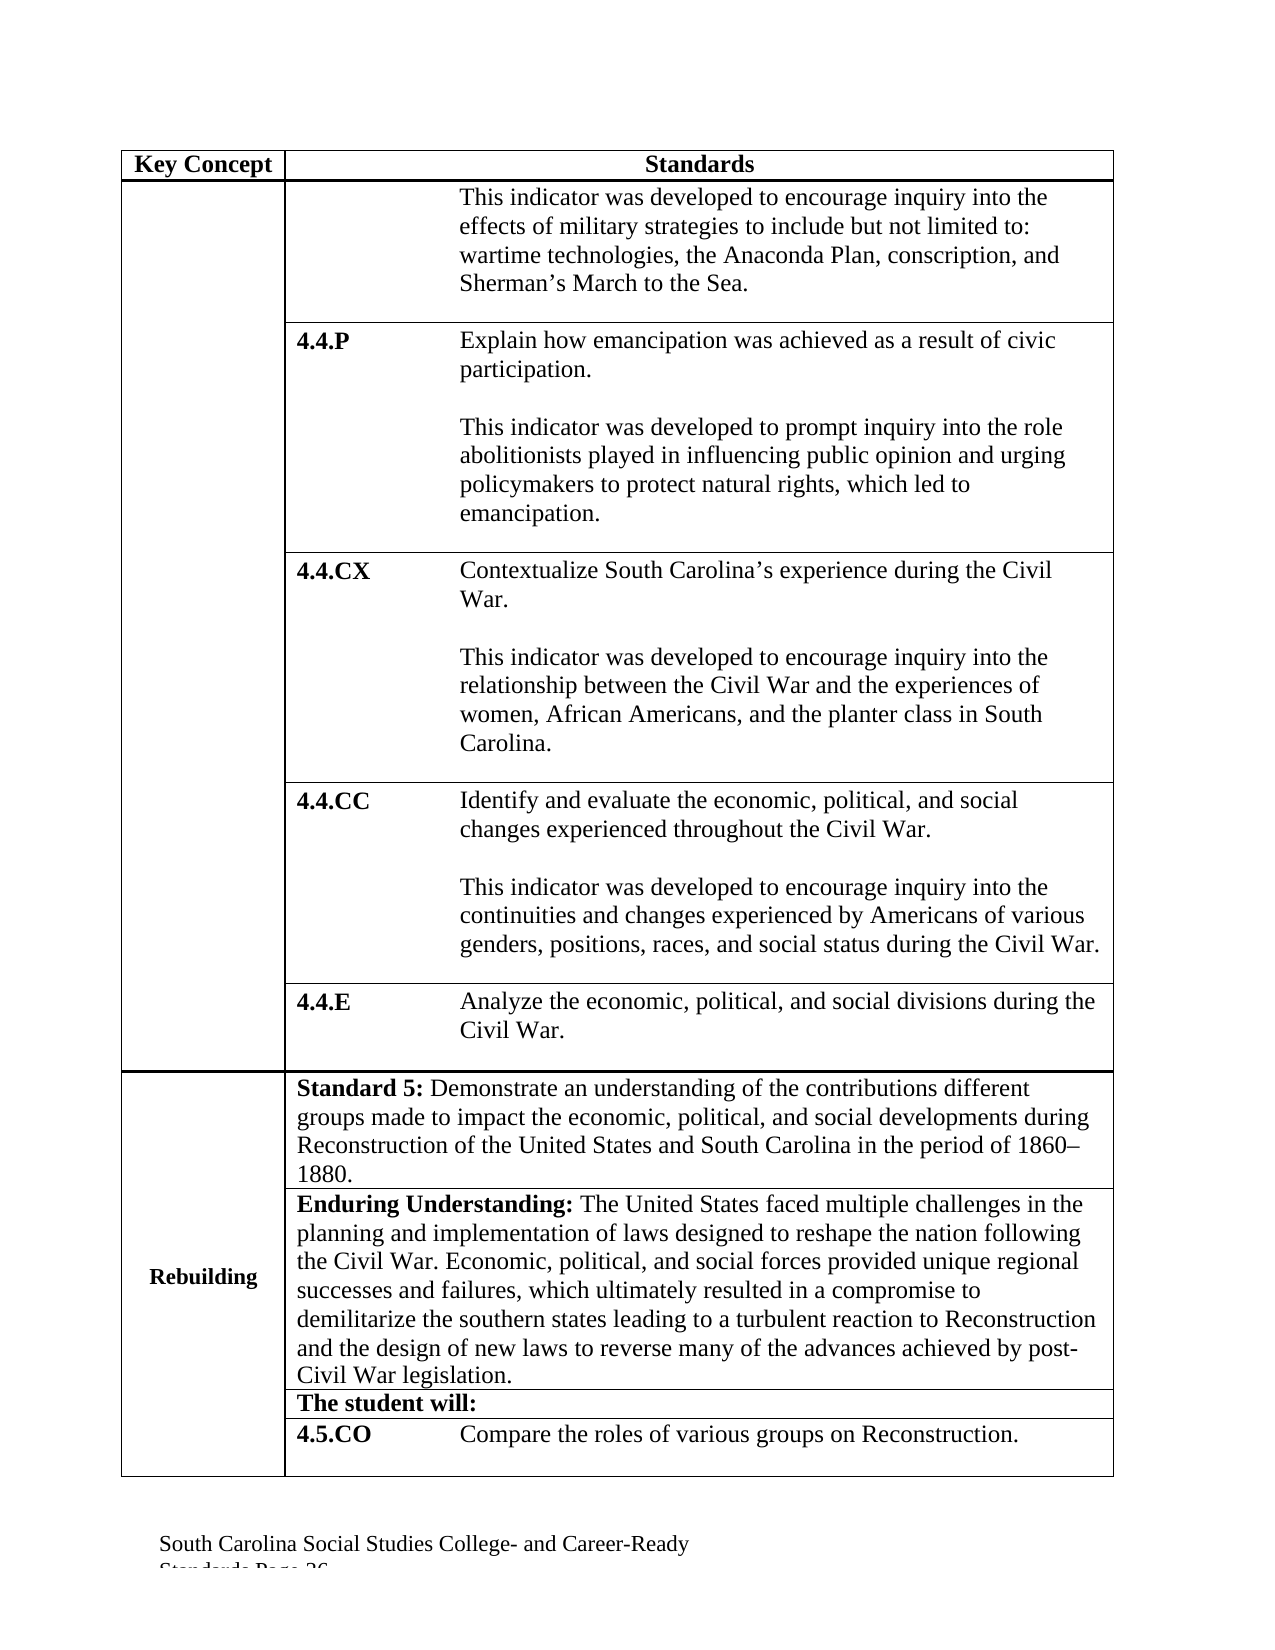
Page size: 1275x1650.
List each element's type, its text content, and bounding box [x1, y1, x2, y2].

table_cell [122, 182, 284, 1070]
table_cell 4.5.CO [286, 1419, 415, 1476]
table_header Standards [286, 151, 1113, 179]
table_cell 4.4.E [286, 984, 415, 1070]
table_cell Standard 5: Demonstrate an understanding of the contributions different groups made to impact the economic, political, and social developments during Reconstruction of the United States and South Carolina in the period of 1860– 1880. [286, 1073, 1113, 1188]
table_cell Rebuilding [122, 1073, 284, 1476]
table_cell This indicator was developed to encourage inquiry into the effects of military strategies to include but not limited to: wartime technologies, the Anaconda Plan, conscription, and Sherman’s March to the Sea. [286, 182, 1113, 322]
table_cell 4.4.P [286, 323, 415, 552]
table_cell 4.4.CX [286, 553, 415, 782]
table_cell 4.4.CC [286, 783, 415, 983]
table_cell The student will: [286, 1390, 1113, 1418]
table_cell Contextualize South Carolina’s experience during the Civil War. This indicator was developed to encourage inquiry into the relationship between the Civil War and the experiences of women, African Americans, and the planter class in South Carolina. [415, 553, 1113, 782]
table_cell Explain how emancipation was achieved as a result of civic participation. This indicator was developed to prompt inquiry into the role abolitionists played in influencing public opinion and urging policymakers to protect natural rights, which led to emancipation. [415, 323, 1113, 552]
table_header Key Concept [122, 151, 284, 179]
table_cell Identify and evaluate the economic, political, and social changes experienced throughout the Civil War. This indicator was developed to encourage inquiry into the continuities and changes experienced by Americans of various genders, positions, races, and social status during the Civil War. [415, 783, 1113, 983]
table_cell Enduring Understanding: The United States faced multiple challenges in the planning and implementation of laws designed to reshape the nation following the Civil War. Economic, political, and social forces provided unique regional successes and failures, which ultimately resulted in a compromise to demilitarize the southern states leading to a turbulent reaction to Reconstruction and the design of new laws to reverse many of the advances achieved by post- Civil War legislation. [286, 1189, 1113, 1389]
table_cell Analyze the economic, political, and social divisions during the Civil War. [415, 984, 1113, 1070]
table_cell Compare the roles of various groups on Reconstruction. [415, 1419, 1113, 1476]
